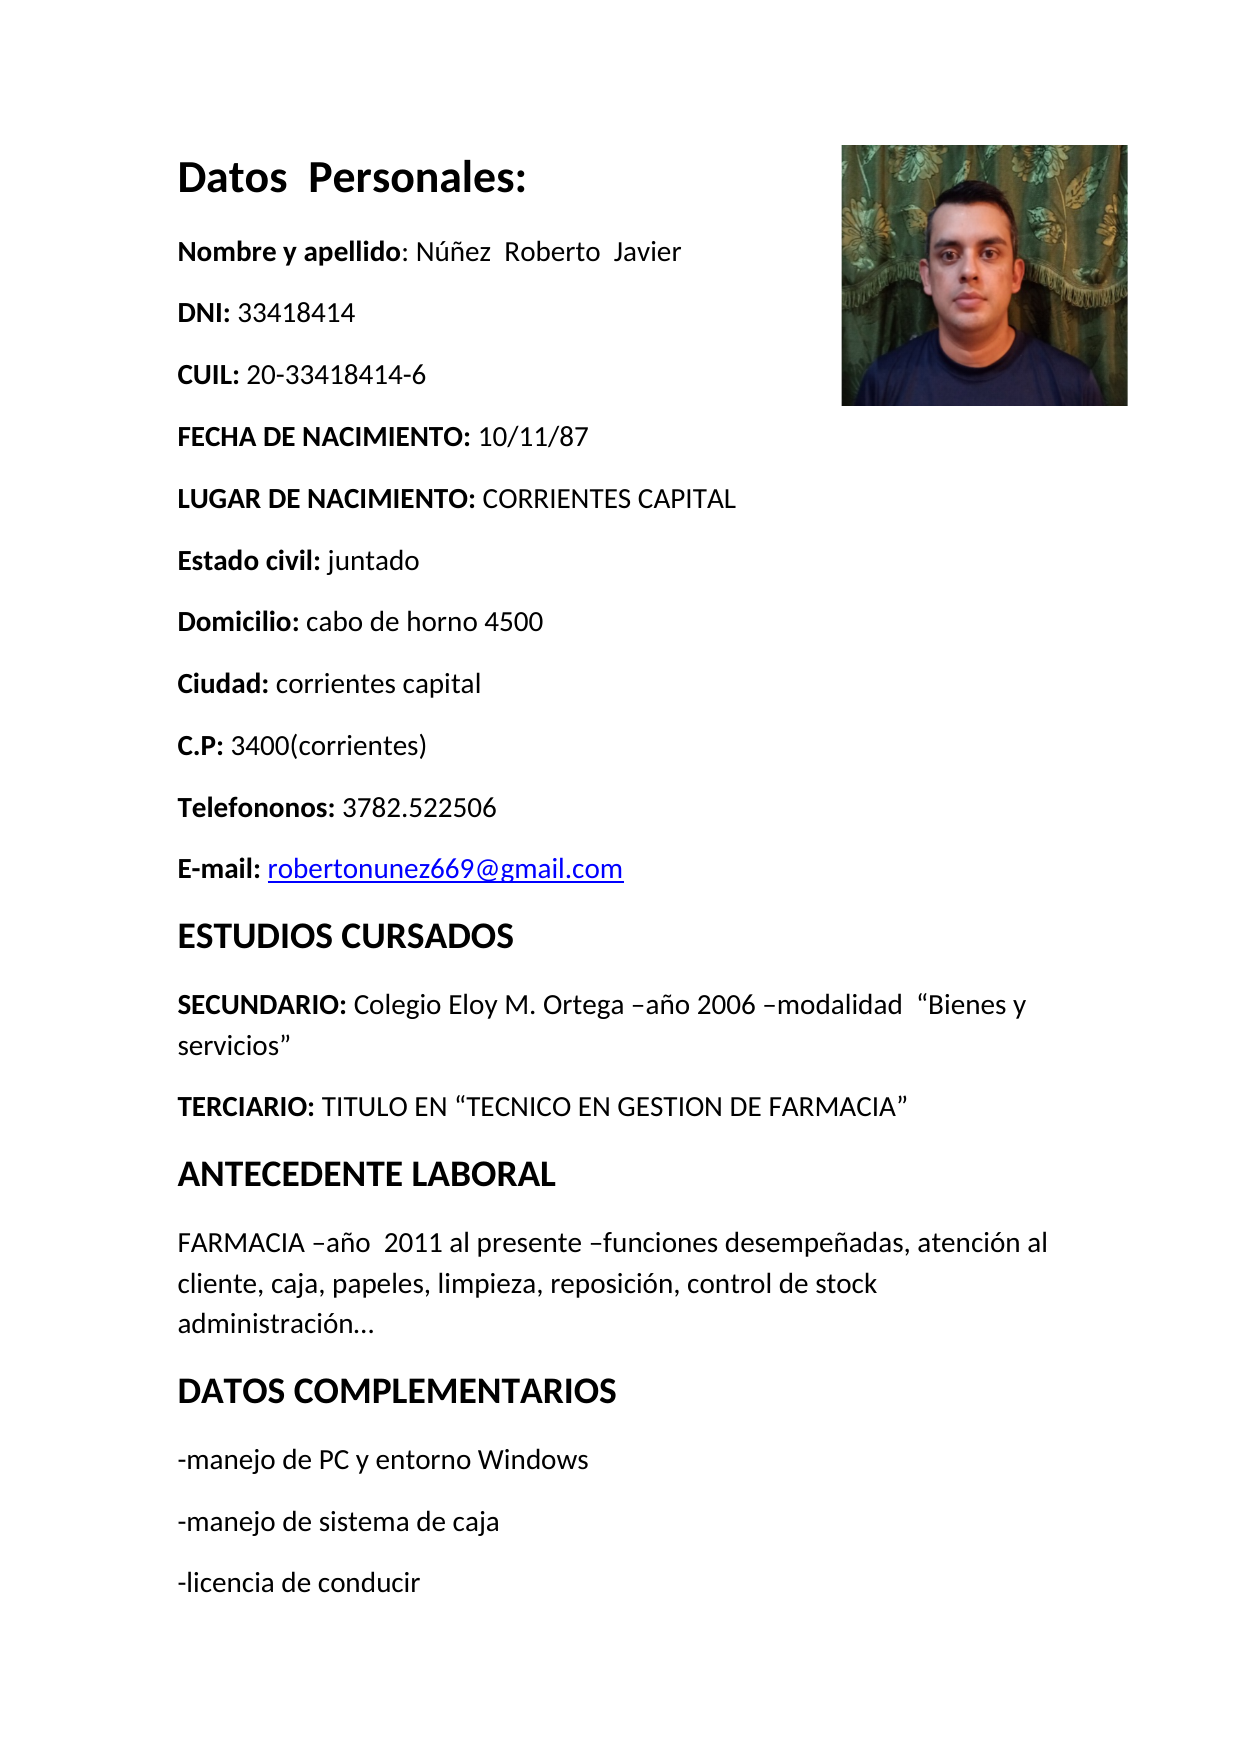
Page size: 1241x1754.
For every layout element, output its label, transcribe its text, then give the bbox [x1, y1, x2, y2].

text SECUNDARIO: Colegio Eloy M. Ortega –año 2006 –modalidad “Bienes y servicios” [177, 986, 1063, 1062]
text LUGAR DE NACIMIENTO: CORRIENTES CAPITAL [177, 480, 1063, 515]
text C.P: 3400(corrientes) [177, 727, 1063, 762]
text FARMACIA –año 2011 al presente –funciones desempeñadas, atención al cliente, caja, papeles, limpieza, reposición, control de stock administración… [177, 1224, 1063, 1341]
text Ciudad: corrientes capital [177, 665, 1063, 701]
text TERCIARIO: TITULO EN “TECNICO EN GESTION DE FARMACIA” [177, 1088, 1063, 1124]
text FECHA DE NACIMIENTO: 10/11/87 [177, 418, 1063, 454]
text -licencia de conducir [177, 1564, 1063, 1600]
text Datos Personales: [177, 148, 841, 203]
text -manejo de sistema de caja [177, 1503, 1063, 1538]
text Telefononos: 3782.522506 [177, 789, 1063, 824]
picture [841, 145, 1128, 406]
text Domicilio: cabo de horno 4500 [177, 603, 1063, 639]
text ANTECEDENTE LABORAL [177, 1150, 1063, 1196]
text Nombre y apellido: Núñez Roberto Javier [177, 233, 841, 268]
text DATOS COMPLEMENTARIOS [177, 1367, 1063, 1413]
text DNI: 33418414 [177, 294, 841, 330]
text ESTUDIOS CURSADOS [177, 912, 1063, 958]
text -manejo de PC y entorno Windows [177, 1441, 1063, 1477]
text E-mail: robertonunez669@gmail.com [177, 850, 1063, 886]
text Estado civil: juntado [177, 542, 1063, 577]
text CUIL: 20-33418414-6 [177, 356, 841, 392]
